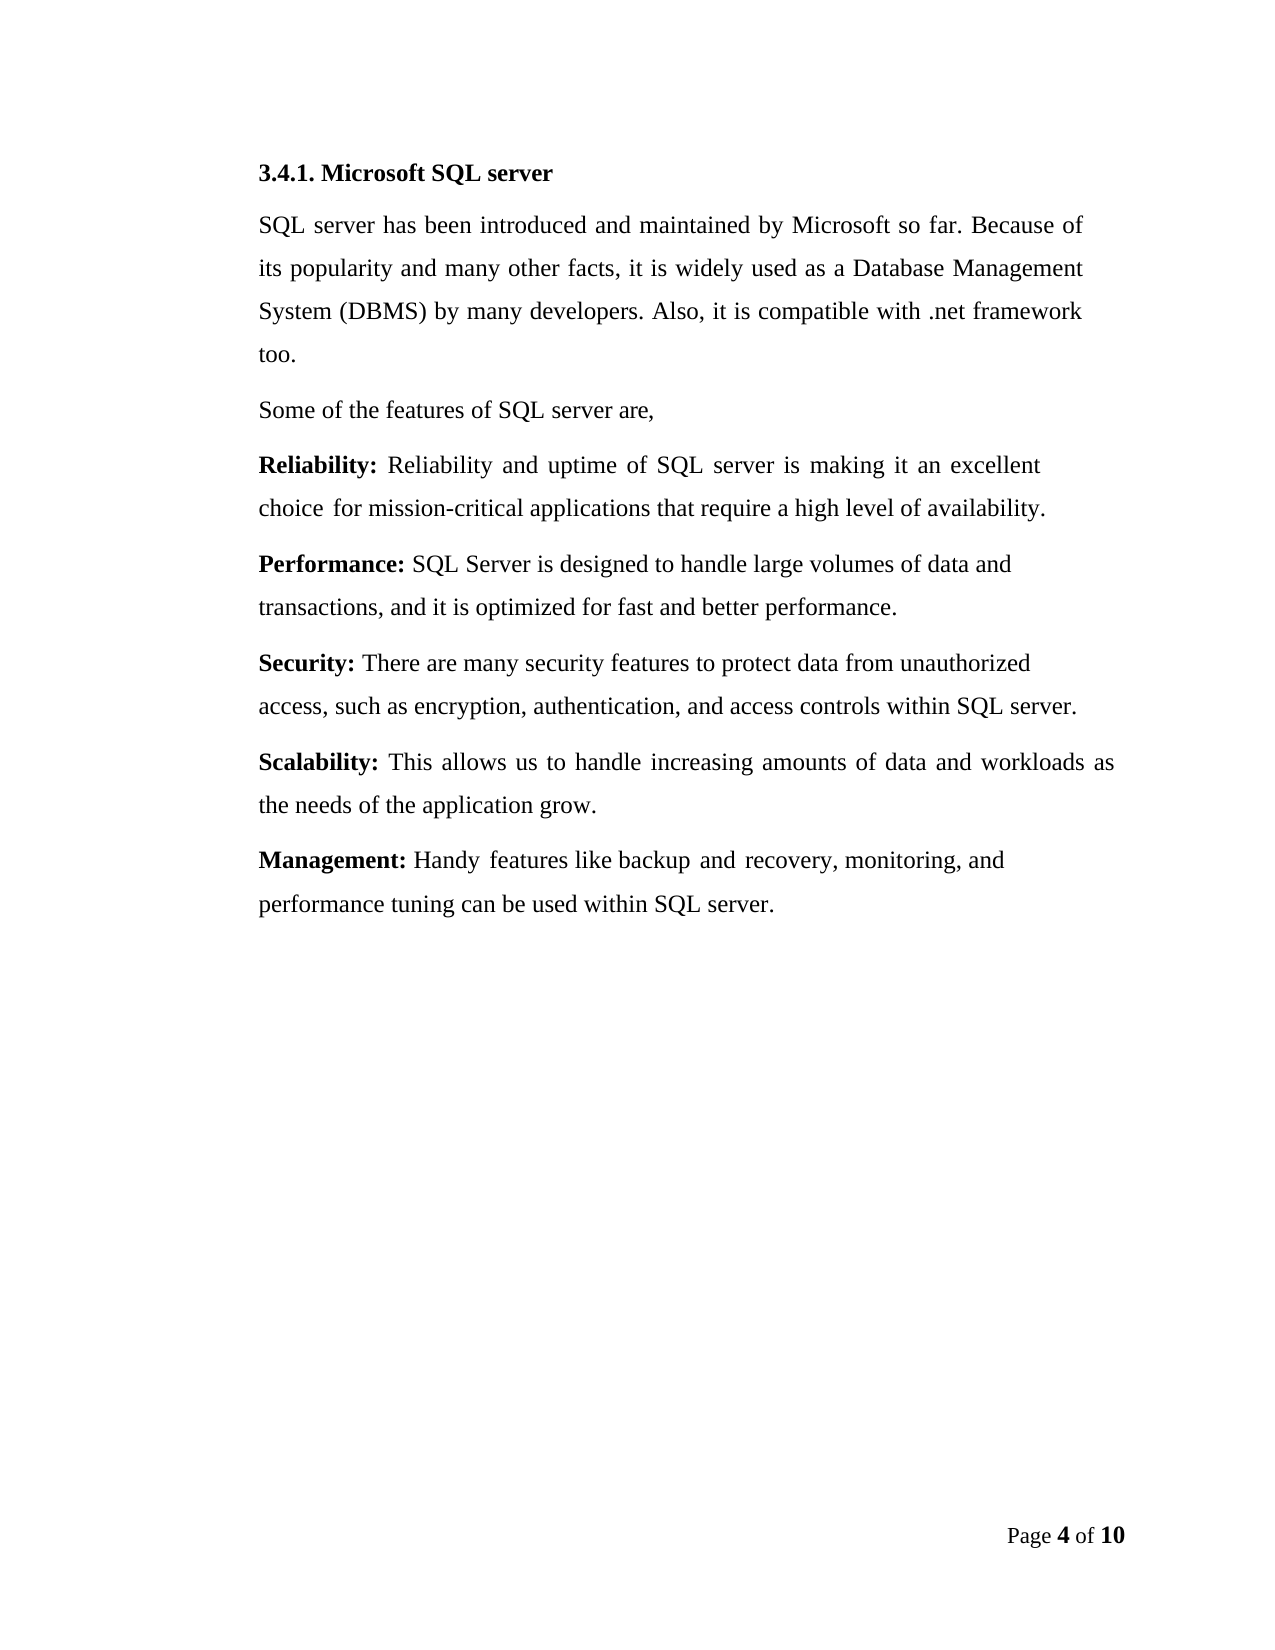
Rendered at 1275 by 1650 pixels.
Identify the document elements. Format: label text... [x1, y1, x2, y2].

text Management: Handy features like backup and recovery, monitoring, and performance tuning can be used within SQL server. [258, 846, 1121, 917]
text Performance: SQL Server is designed to handle large volumes of data and transactions, and it is optimized for fast and better performance. [258, 549, 1083, 621]
text Some of the features of SQL server are, [258, 395, 1125, 423]
text Scalability: This allows us to handle increasing amounts of data and workloads as the needs of the application grow. [258, 747, 1125, 819]
subtitle Microsoft SQL server [258, 158, 1125, 187]
text SQL server has been introduced and maintained by Microsoft so far. Because of its popularity and many other facts, it is widely used as a Database Management System (DBMS) by many developers. Also, it is compatible with .net framework too. [258, 210, 1084, 368]
text Reliability: Reliability and uptime of SQL server is making it an excellent choice for mission-critical applications that require a high level of availability. [258, 450, 1083, 522]
text Security: There are many security features to protect data from unauthorized access, such as encryption, authentication, and access controls within SQL server. [258, 648, 1083, 720]
